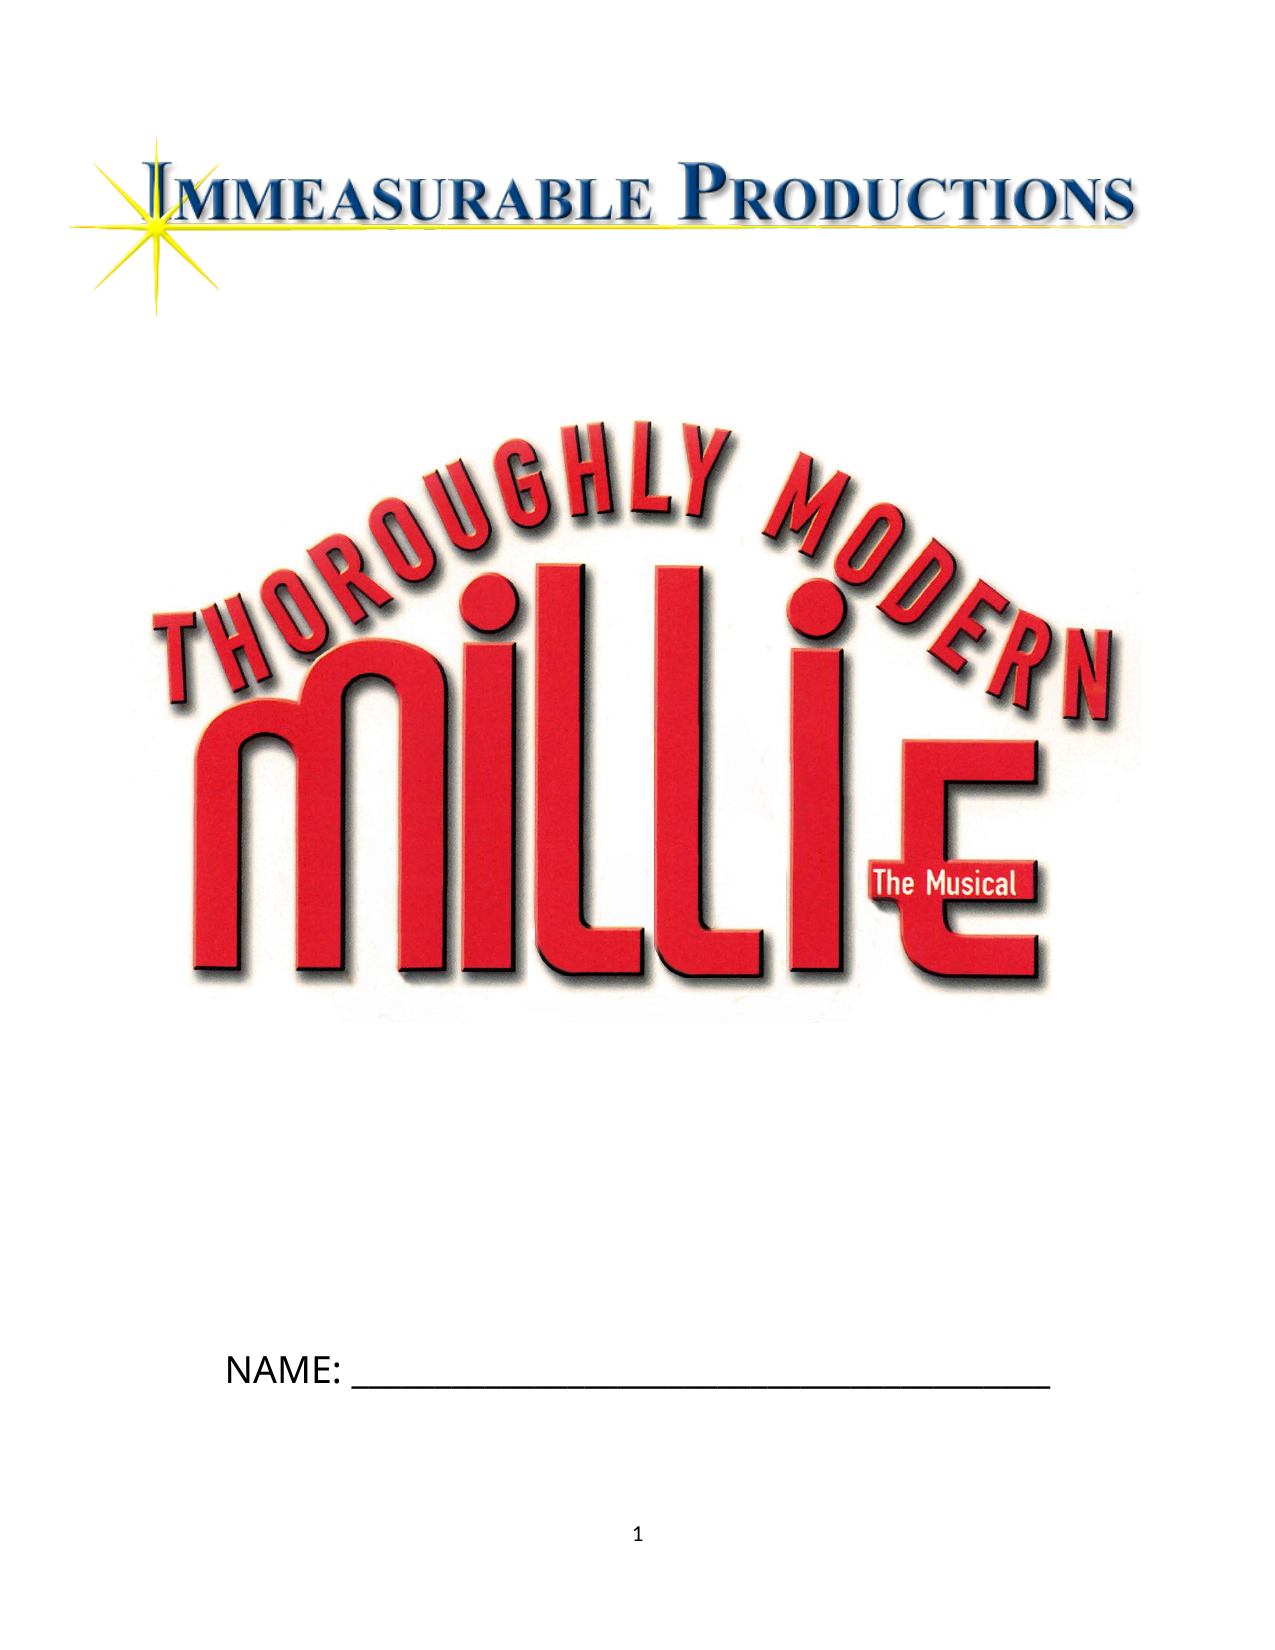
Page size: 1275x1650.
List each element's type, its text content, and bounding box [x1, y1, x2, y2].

text NAME: __________________________________________ [131, 1344, 1144, 1395]
picture [130, 403, 1143, 1023]
picture [68, 136, 1143, 318]
